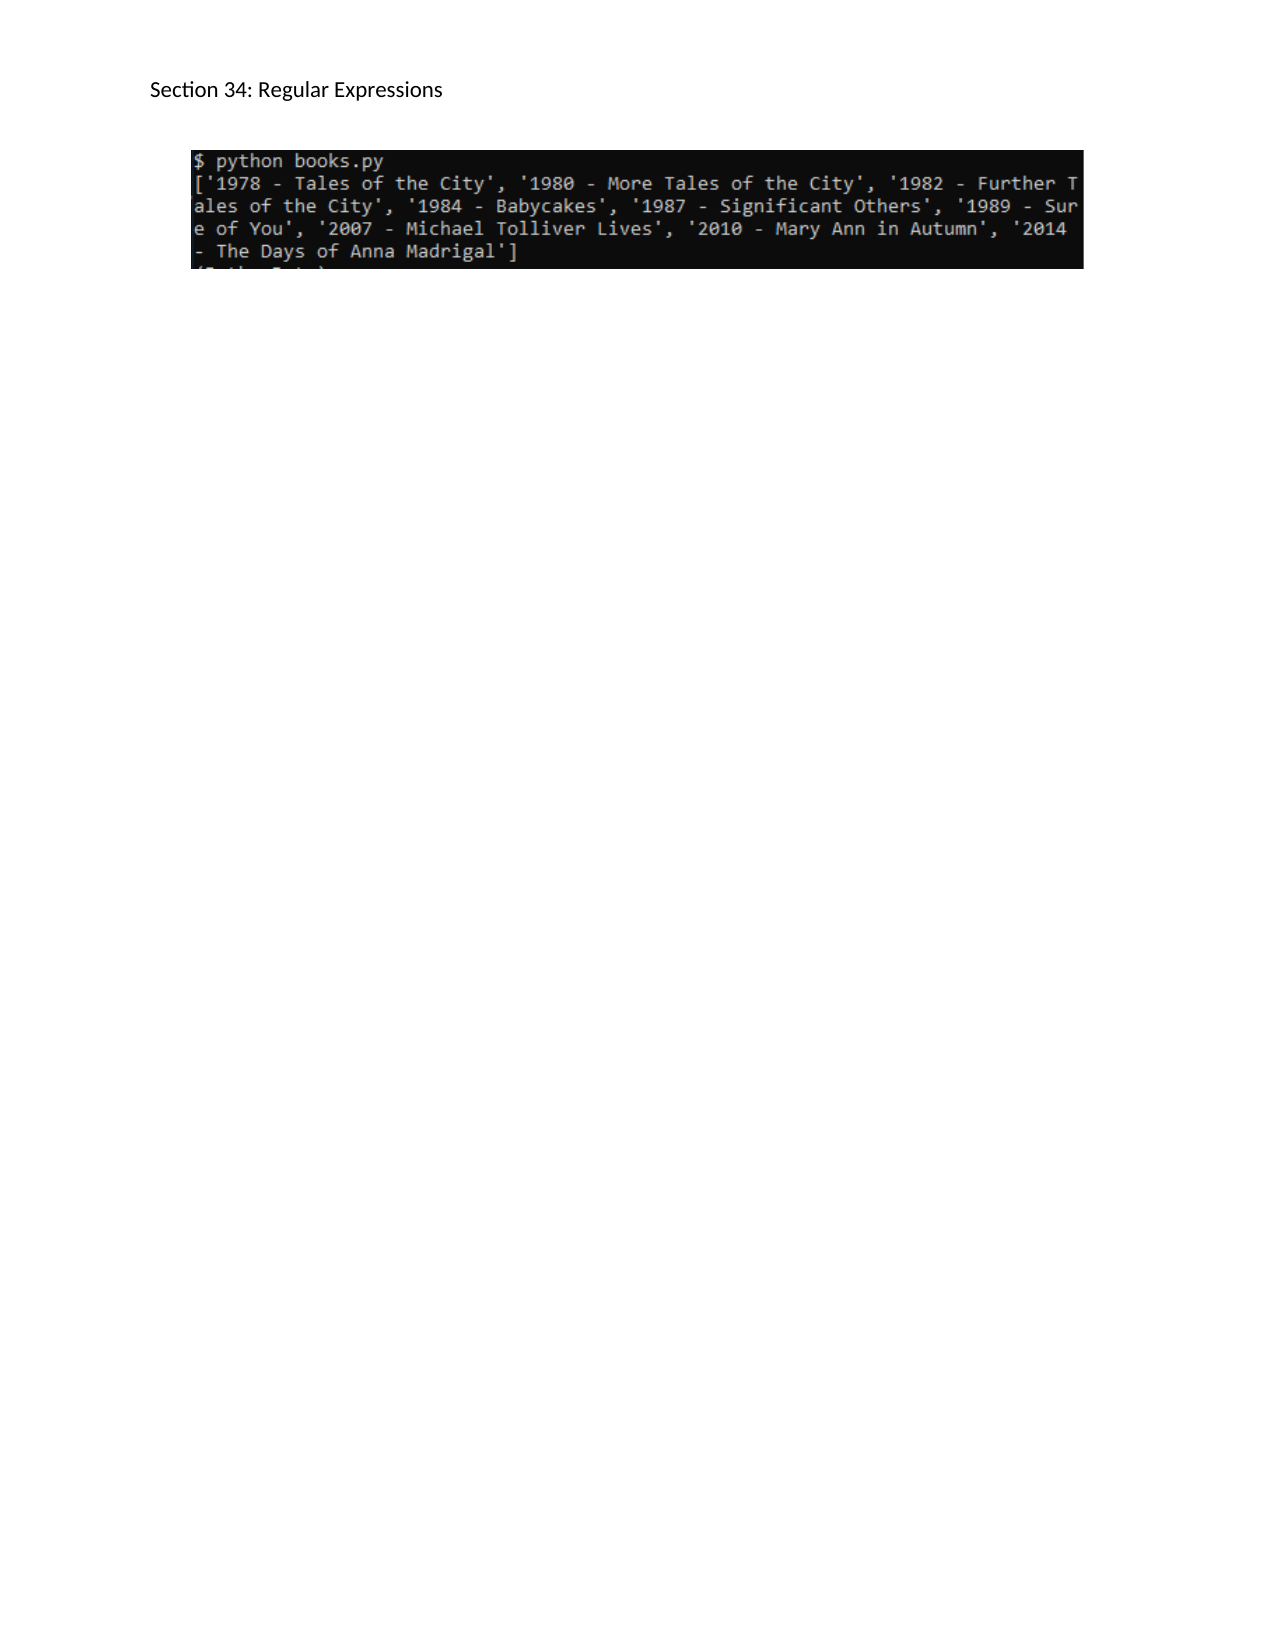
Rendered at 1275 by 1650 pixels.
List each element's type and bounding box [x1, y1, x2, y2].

picture [191, 150, 1084, 269]
